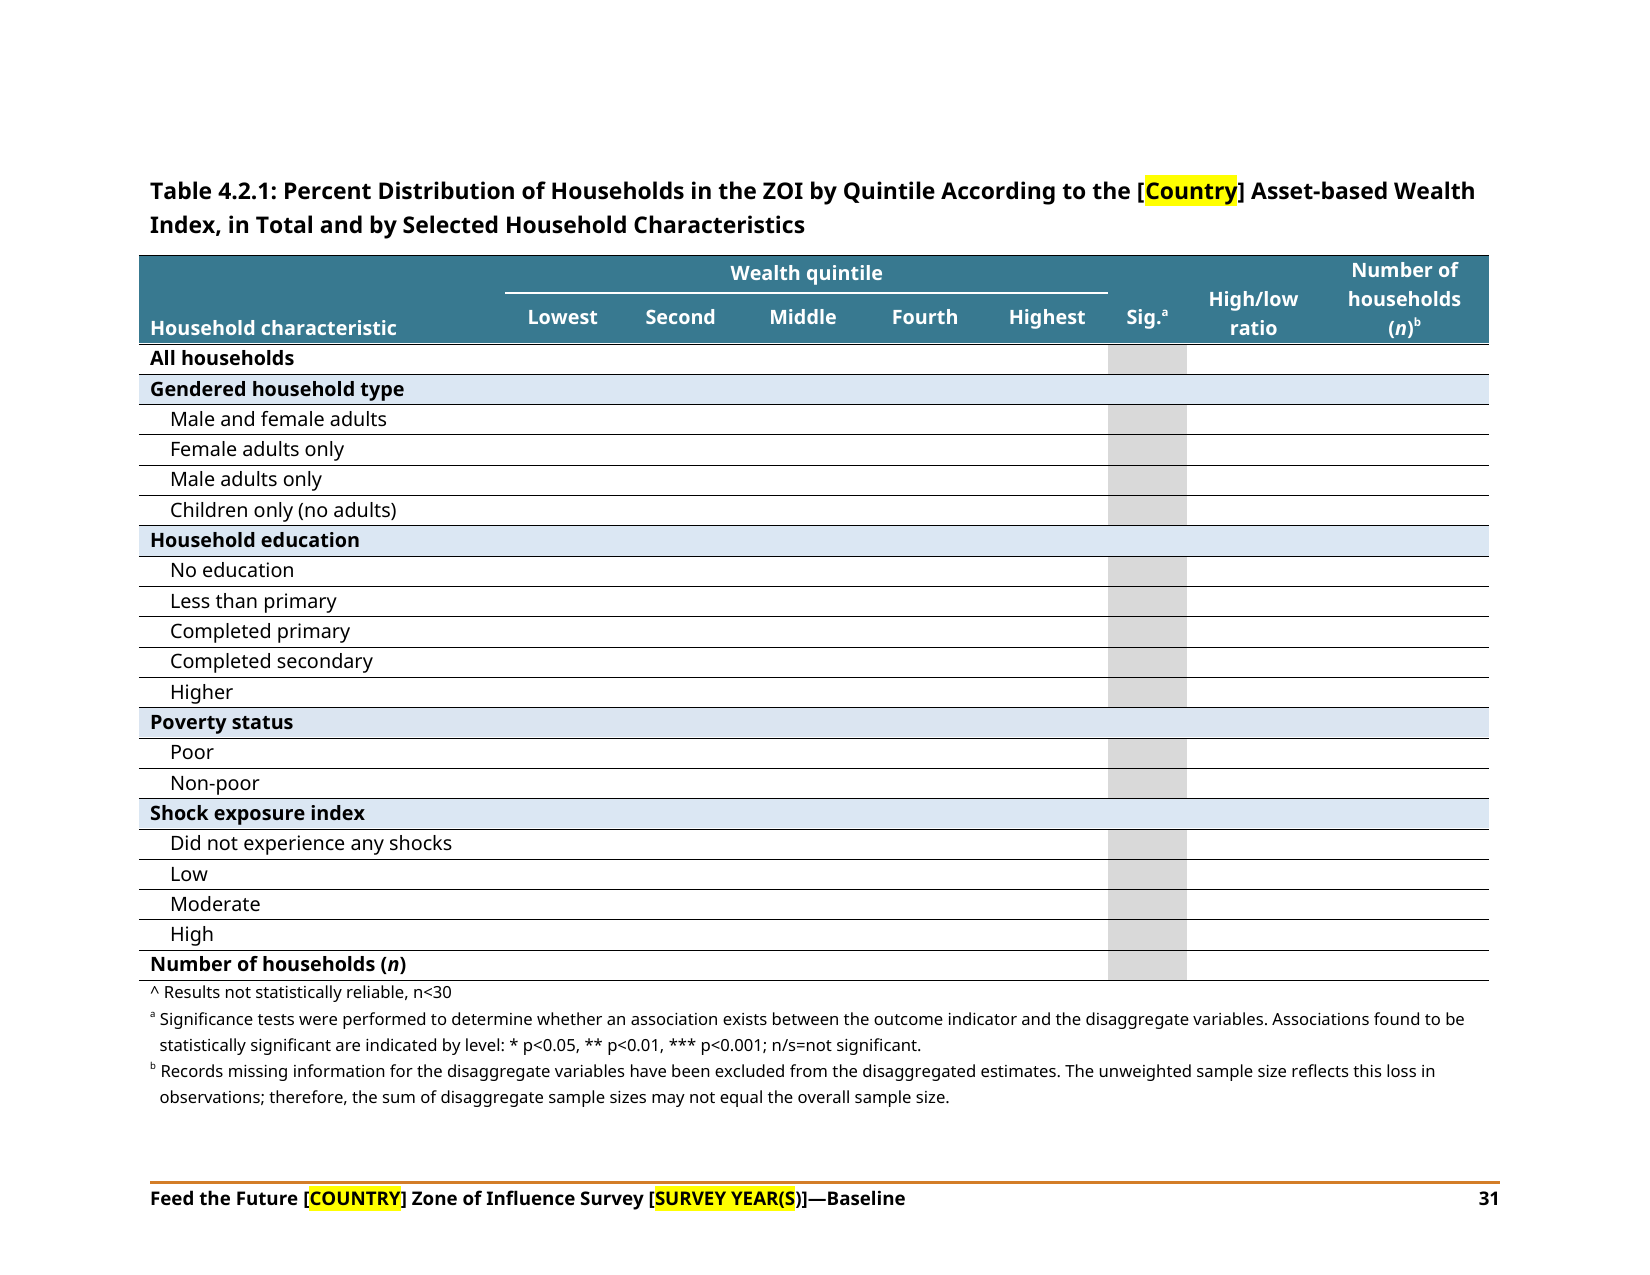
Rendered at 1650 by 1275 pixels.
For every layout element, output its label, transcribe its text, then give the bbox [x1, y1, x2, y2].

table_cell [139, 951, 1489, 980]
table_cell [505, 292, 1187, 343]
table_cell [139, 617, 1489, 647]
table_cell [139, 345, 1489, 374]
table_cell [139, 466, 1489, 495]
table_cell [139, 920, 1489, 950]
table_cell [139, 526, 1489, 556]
text b Records missing information for the disaggregate variables have been excluded from the disaggregated estimates. The unweighted sample size reflects this loss in observations; therefore, the sum of disaggregate sample sizes may not equal the overall sample size. [150, 1059, 1500, 1108]
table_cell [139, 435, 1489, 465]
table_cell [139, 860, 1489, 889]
text a Significance tests were performed to determine whether an association exists between the outcome indicator and the disaggregate variables. Associations found to be statistically significant are indicated by level: * p<0.05, ** p<0.01, *** p<0.001; n/s=not significant. [150, 1007, 1500, 1056]
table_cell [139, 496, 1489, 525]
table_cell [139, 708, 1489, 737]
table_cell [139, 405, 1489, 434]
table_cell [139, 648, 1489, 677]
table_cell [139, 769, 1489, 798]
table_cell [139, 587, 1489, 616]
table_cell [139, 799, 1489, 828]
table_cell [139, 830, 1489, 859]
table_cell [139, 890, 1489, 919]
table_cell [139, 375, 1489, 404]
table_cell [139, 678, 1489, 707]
text ^ Results not statistically reliable, n<30 [150, 981, 1500, 1004]
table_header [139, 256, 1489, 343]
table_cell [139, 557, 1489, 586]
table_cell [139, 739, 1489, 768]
title Table 4.2.1: Percent Distribution of Households in the ZOI by Quintile According to the [Country] Asset-based Wealth Index, in Total and by Selected Household Characteristics [150, 175, 1500, 240]
